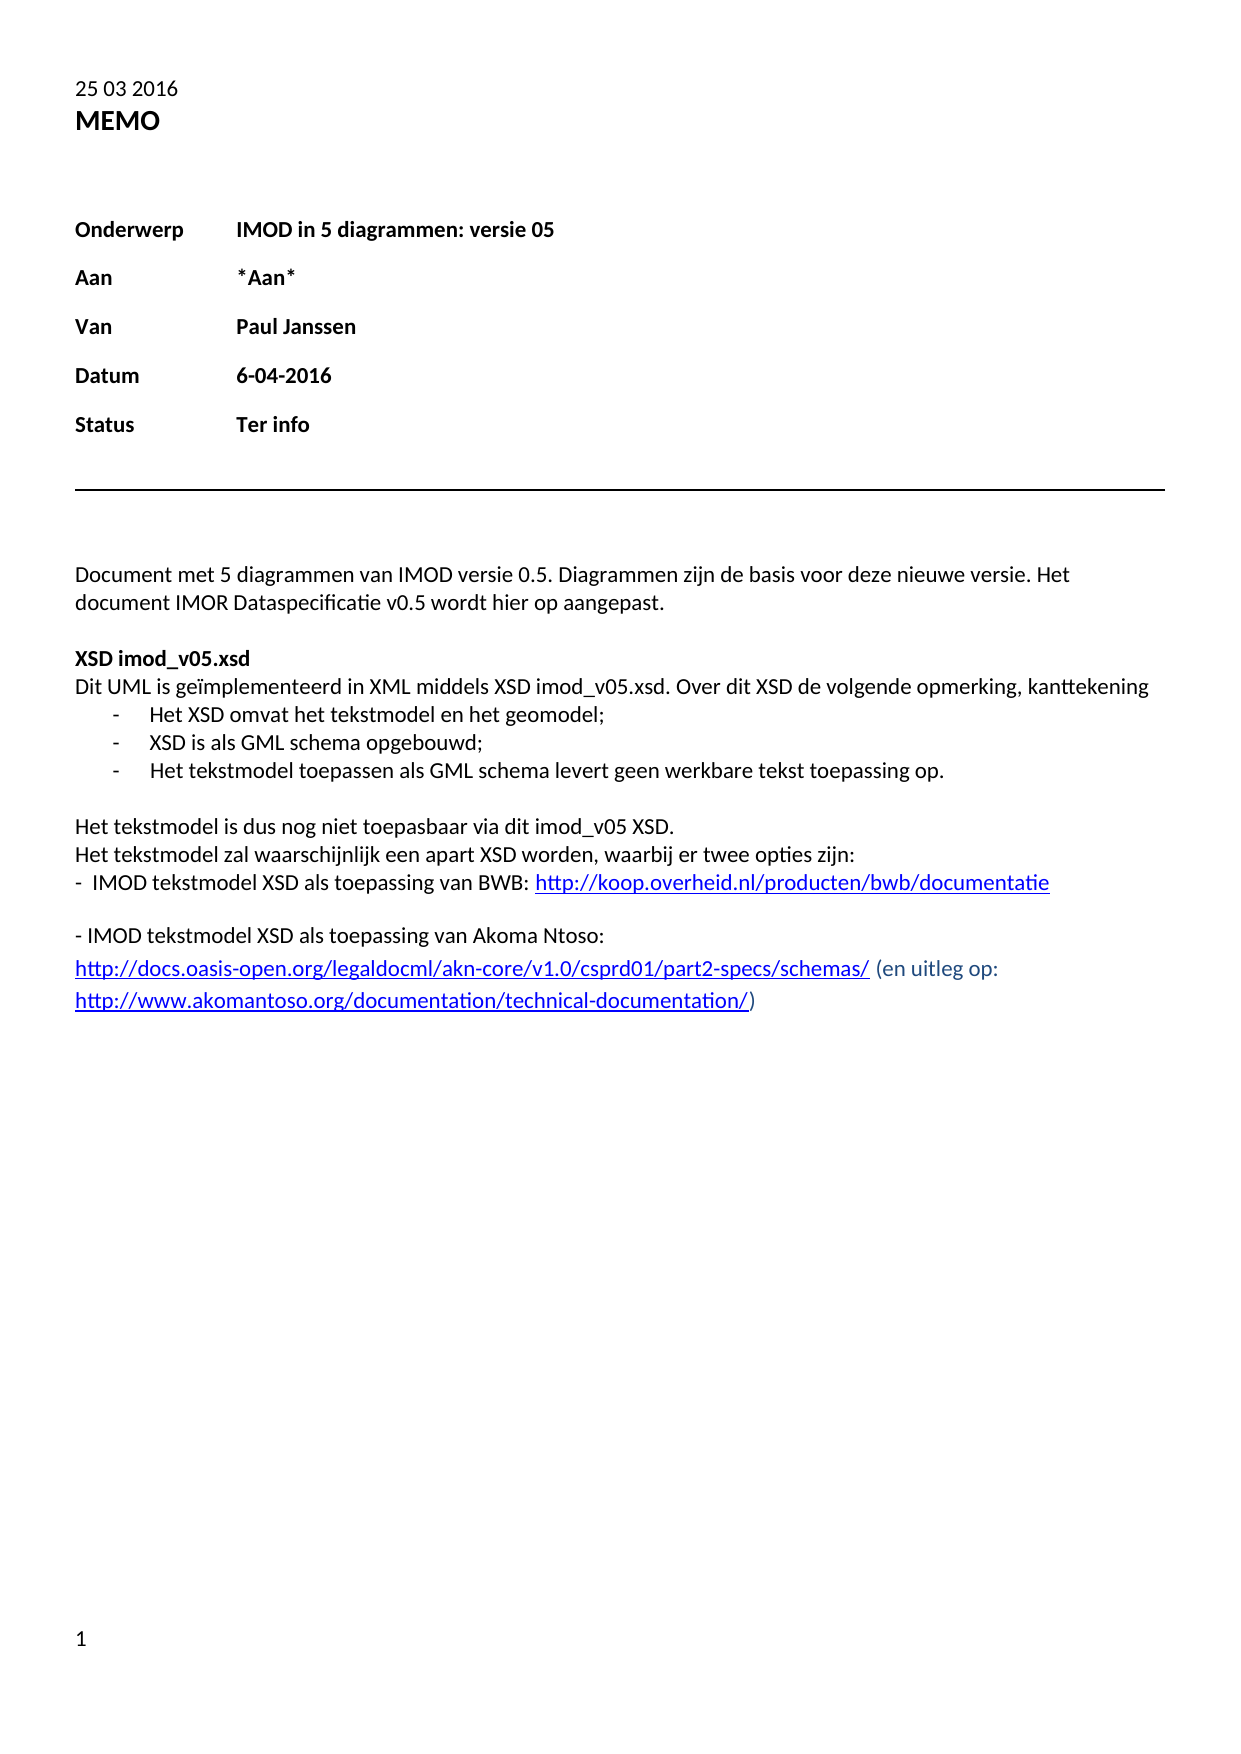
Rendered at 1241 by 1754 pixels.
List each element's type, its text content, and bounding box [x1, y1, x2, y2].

text Het tekstmodel zal waarschijnlijk een apart XSD worden, waarbij er twee opties zijn: [75, 841, 1165, 868]
text Document met 5 diagrammen van IMOD versie 0.5. Diagrammen zijn de basis voor deze nieuwe versie. Het document IMOR Dataspecificatie v0.5 wordt hier op aangepast. [75, 560, 1165, 616]
table_header IMOD in 5 diagrammen: versie 05 [225, 215, 1023, 263]
list XSD is als GML schema opgebouwd; [112, 728, 1165, 756]
table_header Onderwerp [64, 215, 225, 263]
text Het tekstmodel is dus nog niet toepasbaar via dit imod_v05 XSD. [75, 812, 1165, 841]
text - IMOD tekstmodel XSD als toepassing van BWB: http://koop.overheid.nl/producten/bwb/documentatie [75, 868, 1165, 897]
table_cell Paul Janssen [225, 313, 1023, 361]
text Dit UML is geïmplementeerd in XML middels XSD imod_v05.xsd. Over dit XSD de volgende opmerking, kanttekening [75, 672, 1165, 700]
text XSD imod_v05.xsd [75, 644, 1165, 672]
table_cell Ter info [225, 410, 1023, 459]
list Het tekstmodel toepassen als GML schema levert geen werkbare tekst toepassing op. [112, 756, 1165, 784]
table_cell Datum [64, 361, 225, 410]
table_cell Status [64, 410, 225, 459]
table_cell *Aan* [225, 264, 1023, 312]
table_cell 6-04-2016 [225, 361, 1023, 410]
text MEMO [75, 102, 1165, 137]
list Het XSD omvat het tekstmodel en het geomodel; [112, 700, 1165, 728]
table_cell Van [64, 313, 225, 361]
table_cell Aan [64, 264, 225, 312]
text - IMOD tekstmodel XSD als toepassing van Akoma Ntoso: http://docs.oasis-open.org/legaldocml/akn-core/v1.0/csprd01/part2-specs/schemas/ (en uitleg op: http://www.akomantoso.org/documentation/technical-documentation/) [75, 922, 1165, 1014]
